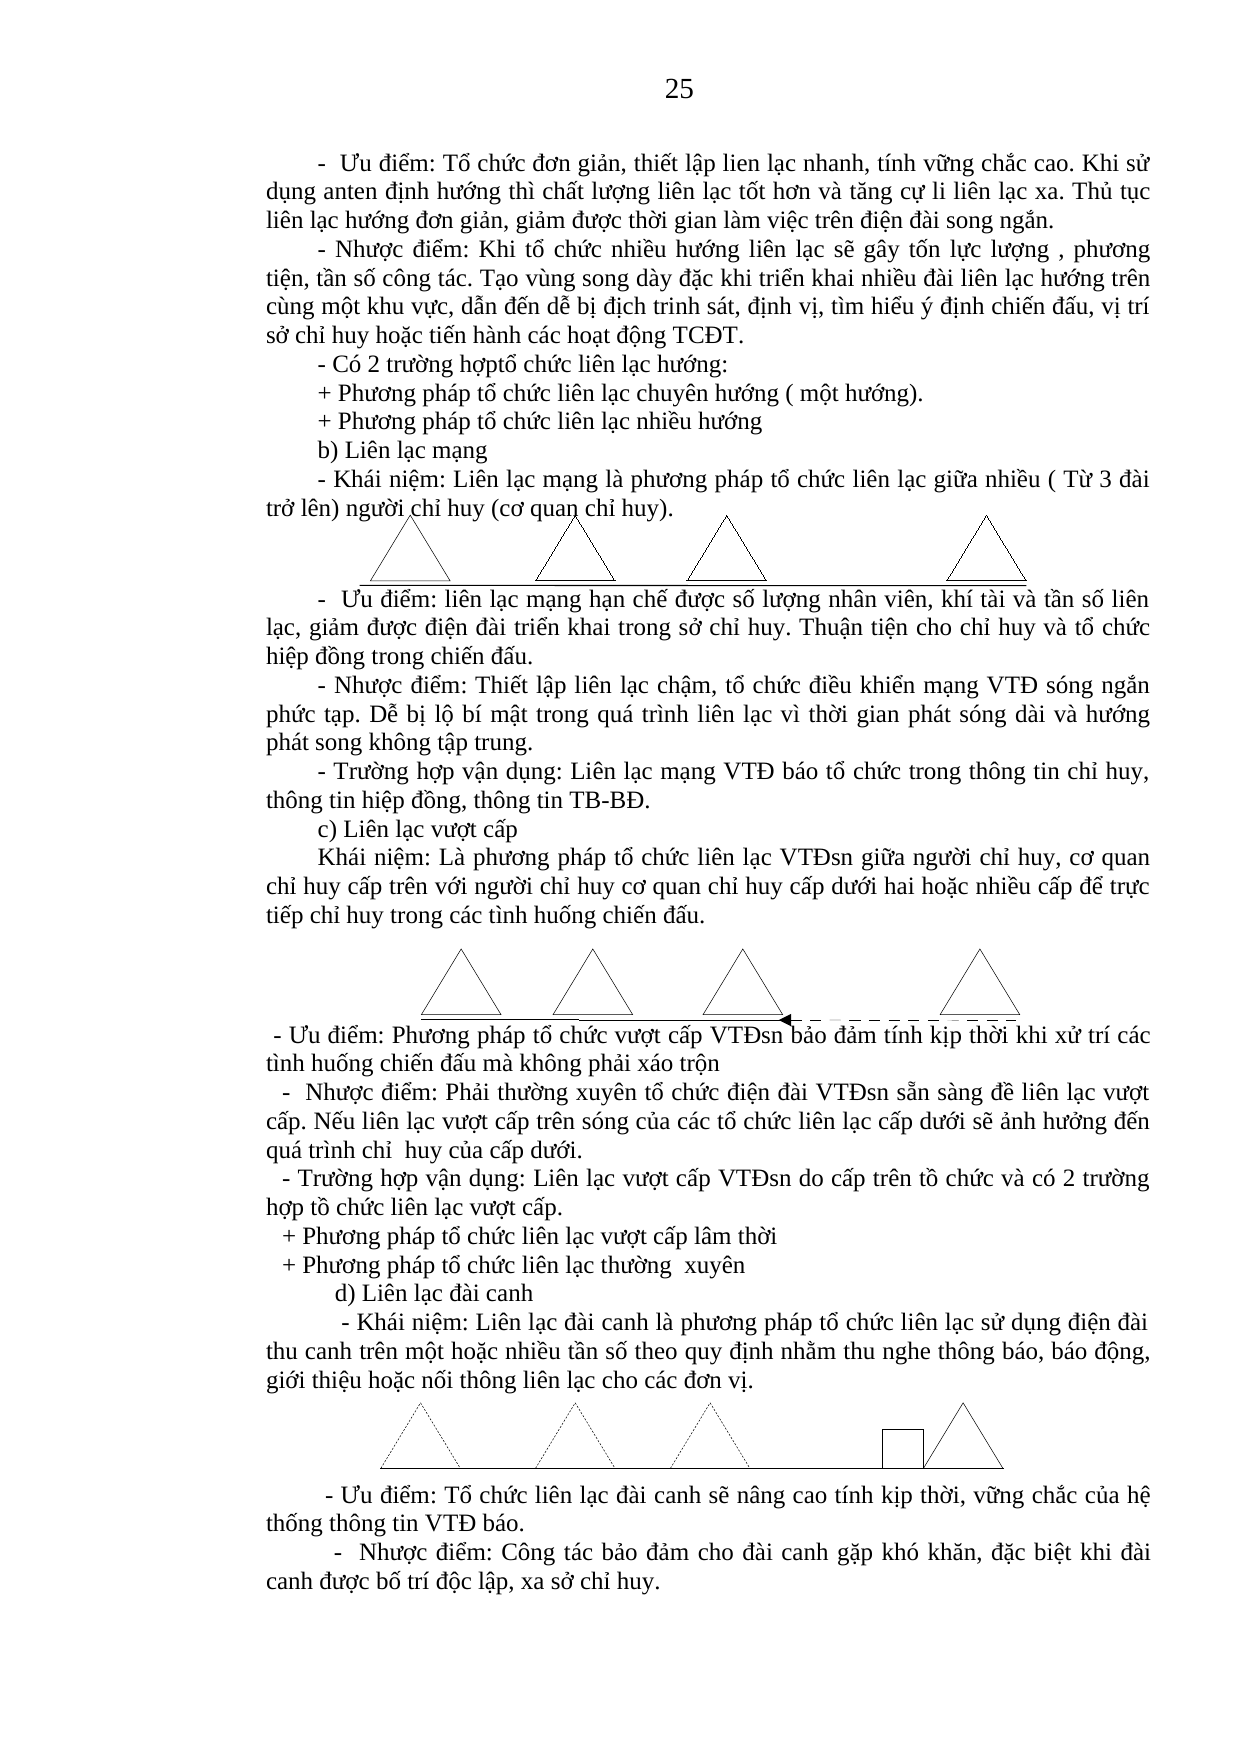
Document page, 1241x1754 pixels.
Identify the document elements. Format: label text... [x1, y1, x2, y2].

text + Phương pháp tổ chức liên lạc vượt cấp lâm thời [266, 1221, 1152, 1250]
text - Nhược điểm: Công tác bảo đảm cho đài canh gặp khó khăn, đặc biệt khi đài canh được bố trí độc lập, xa sở chỉ huy. [266, 1537, 1152, 1595]
text d) Liên lạc đài canh [266, 1278, 1152, 1307]
text - Có 2 trường hợptổ chức liên lạc hướng: [266, 349, 1152, 378]
text - Khái niệm: Liên lạc đài canh là phương pháp tổ chức liên lạc sử dụng điện đài thu canh trên một hoặc nhiều tần số theo quy định nhằm thu nghe thông báo, báo động, giới thiệu hoặc nối thông liên lạc cho các đơn vị. [266, 1307, 1152, 1393]
text Khái niệm: Là phương pháp tổ chức liên lạc VTĐsn giữa người chỉ huy, cơ quan chỉ huy cấp trên với người chỉ huy cơ quan chỉ huy cấp dưới hai hoặc nhiều cấp để trực tiếp chỉ huy trong các tình huống chiến đấu. [266, 842, 1152, 929]
text - Nhược điểm: Phải thường xuyên tổ chức điện đài VTĐsn sẵn sàng đề liên lạc vượt cấp. Nếu liên lạc vượt cấp trên sóng của các tổ chức liên lạc cấp dưới sẽ ảnh hưởng đến quá trình chỉ huy của cấp dưới. [266, 1077, 1152, 1163]
text + Phương pháp tổ chức liên lạc chuyên hướng ( một hướng). [266, 378, 1152, 406]
text c) Liên lạc vượt cấp [266, 814, 1152, 842]
text - Nhược điểm: Khi tổ chức nhiều hướng liên lạc sẽ gây tốn lực lượng , phương tiện, tần số công tác. Tạo vùng song dày đặc khi triển khai nhiều đài liên lạc hướng trên cùng một khu vực, dẫn đến dễ bị địch trinh sát, định vị, tìm hiểu ý định chiến đấu, vị trí sở chỉ huy hoặc tiến hành các hoạt động TCĐT. [266, 234, 1152, 349]
text b) Liên lạc mạng [266, 435, 1152, 464]
text + Phương pháp tổ chức liên lạc thường xuyên [266, 1250, 1152, 1278]
text + Phương pháp tổ chức liên lạc nhiều hướng [266, 406, 1152, 435]
text - Ưu điểm: Phương pháp tổ chức vượt cấp VTĐsn bảo đảm tính kịp thời khi xử trí các tình huống chiến đấu mà không phải xáo trộn [266, 1020, 1152, 1077]
text - Nhược điểm: Thiết lập liên lạc chậm, tổ chức điều khiển mạng VTĐ sóng ngắn phức tạp. Dễ bị lộ bí mật trong quá trình liên lạc vì thời gian phát sóng dài và hướng phát song không tập trung. [266, 670, 1152, 756]
text - Ưu điểm: liên lạc mạng hạn chế được số lượng nhân viên, khí tài và tần số liên lạc, giảm được điện đài triển khai trong sở chỉ huy. Thuận tiện cho chỉ huy và tổ chức hiệp đồng trong chiến đấu. [266, 584, 1152, 670]
text - Ưu điểm: Tổ chức đơn giản, thiết lập lien lạc nhanh, tính vững chắc cao. Khi sử dụng anten định hướng thì chất lượng liên lạc tốt hơn và tăng cự li liên lạc xa. Thủ tục liên lạc hướng đơn giản, giảm được thời gian làm việc trên điện đài song ngắn. [266, 148, 1152, 234]
text - Trường hợp vận dụng: Liên lạc vượt cấp VTĐsn do cấp trên tồ chức và có 2 trường hợp tồ chức liên lạc vượt cấp. [266, 1163, 1152, 1221]
text - Ưu điểm: Tổ chức liên lạc đài canh sẽ nâng cao tính kịp thời, vững chắc của hệ thống thông tin VTĐ báo. [266, 1480, 1152, 1537]
text - Trường hợp vận dụng: Liên lạc mạng VTĐ báo tổ chức trong thông tin chỉ huy, thông tin hiệp đồng, thông tin TB-BĐ. [266, 756, 1152, 814]
text - Khái niệm: Liên lạc mạng là phương pháp tổ chức liên lạc giữa nhiều ( Từ 3 đài trở lên) người chỉ huy (cơ quan chỉ huy). [266, 464, 1152, 521]
